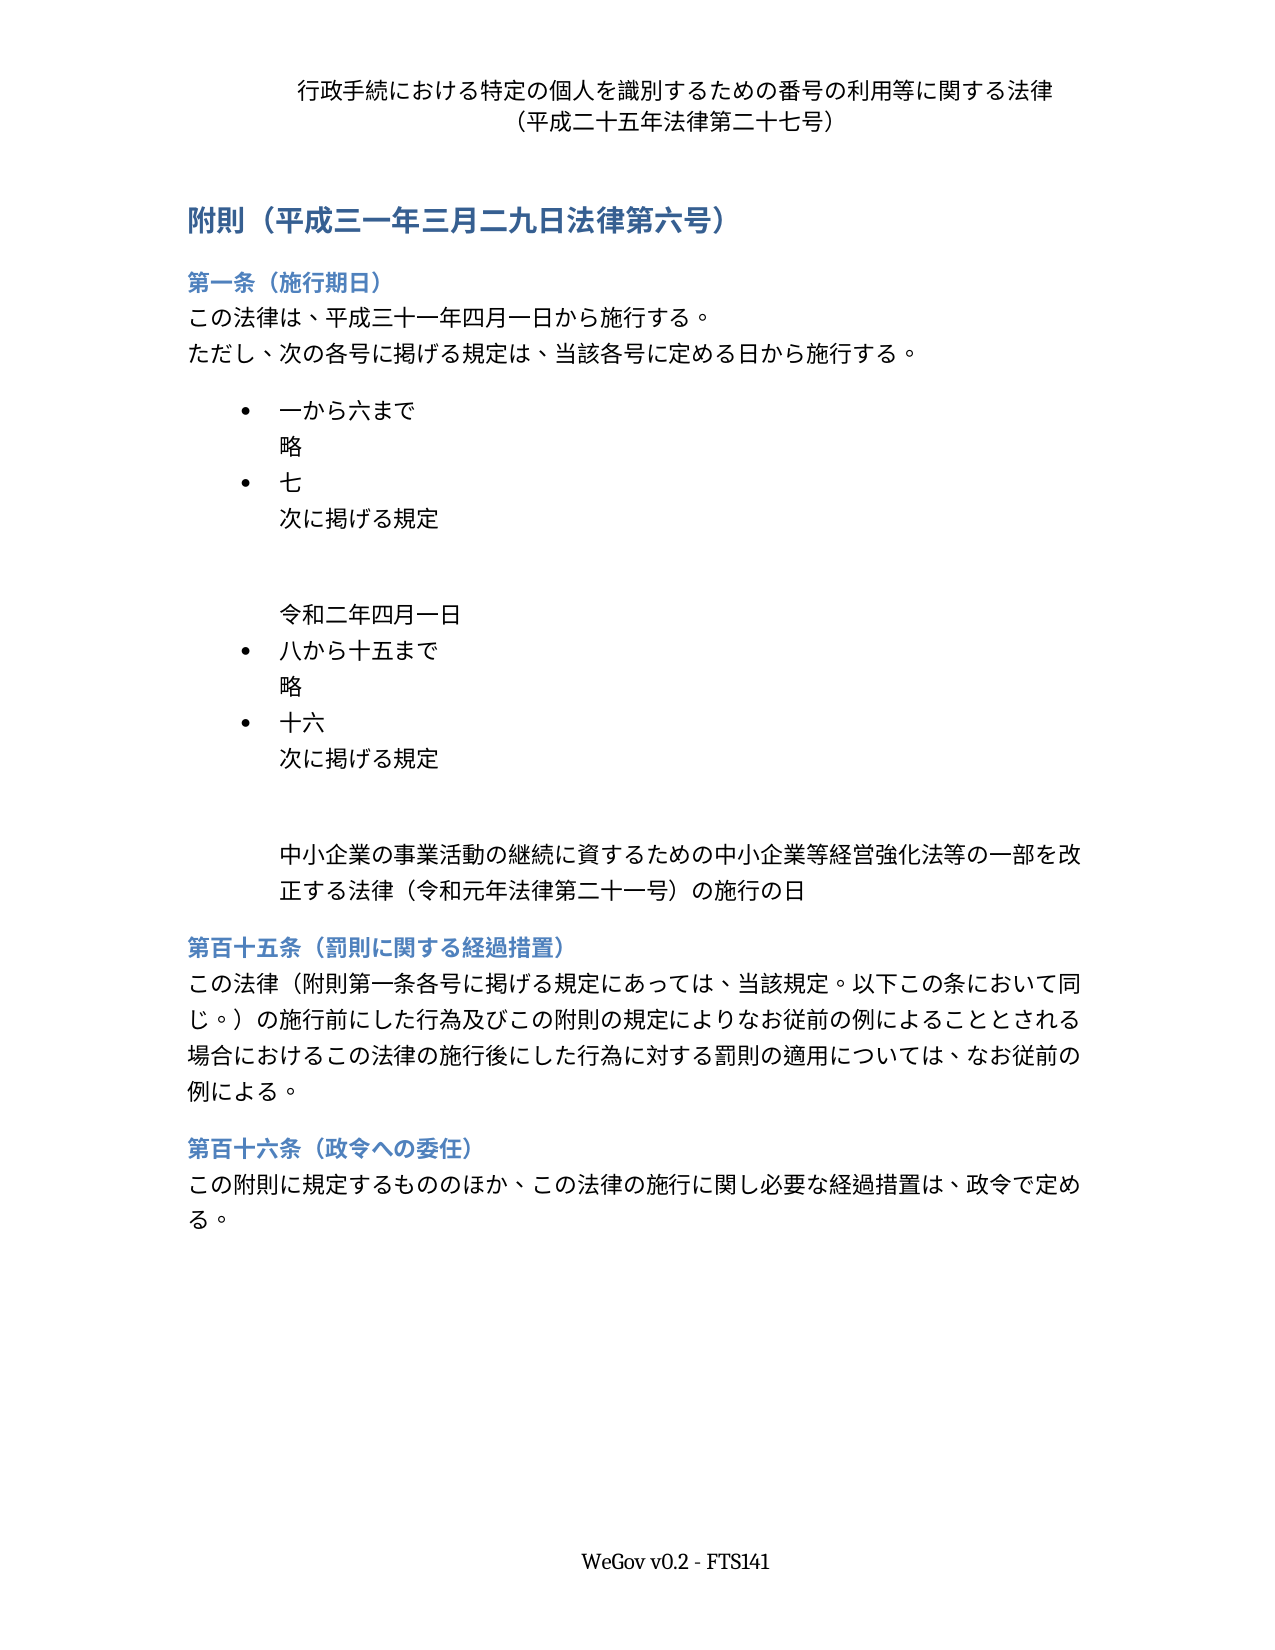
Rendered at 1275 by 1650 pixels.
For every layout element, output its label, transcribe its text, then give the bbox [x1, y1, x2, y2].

list 十六 次に掲げる規定 中小企業の事業活動の継続に資するための中小企業等経営強化法等の一部を改正する法律（令和元年法律第二十一号）の施行の日 [242, 707, 1087, 907]
subtitle 第一条（施行期日） [187, 266, 1087, 298]
list 八から十五まで 略 [242, 635, 1087, 702]
text この法律（附則第一条各号に掲げる規定にあっては、当該規定。以下この条において同じ。）の施行前にした行為及びこの附則の規定によりなお従前の例によることとされる場合におけるこの法律の施行後にした行為に対する罰則の適用については、なお従前の例による。 [187, 968, 1087, 1107]
subtitle 第百十五条（罰則に関する経過措置） [187, 932, 1087, 963]
text この法律は、平成三十一年四月一日から施行する。 ただし、次の各号に掲げる規定は、当該各号に定める日から施行する。 [187, 302, 1087, 369]
list 七 次に掲げる規定 令和二年四月一日 [242, 467, 1087, 631]
list 一から六まで 略 [242, 395, 1087, 462]
text この附則に規定するもののほか、この法律の施行に関し必要な経過措置は、政令で定める。 [187, 1168, 1087, 1236]
subtitle 附則（平成三一年三月二九日法律第六号） [187, 200, 1087, 240]
subtitle 第百十六条（政令への委任） [187, 1133, 1087, 1164]
